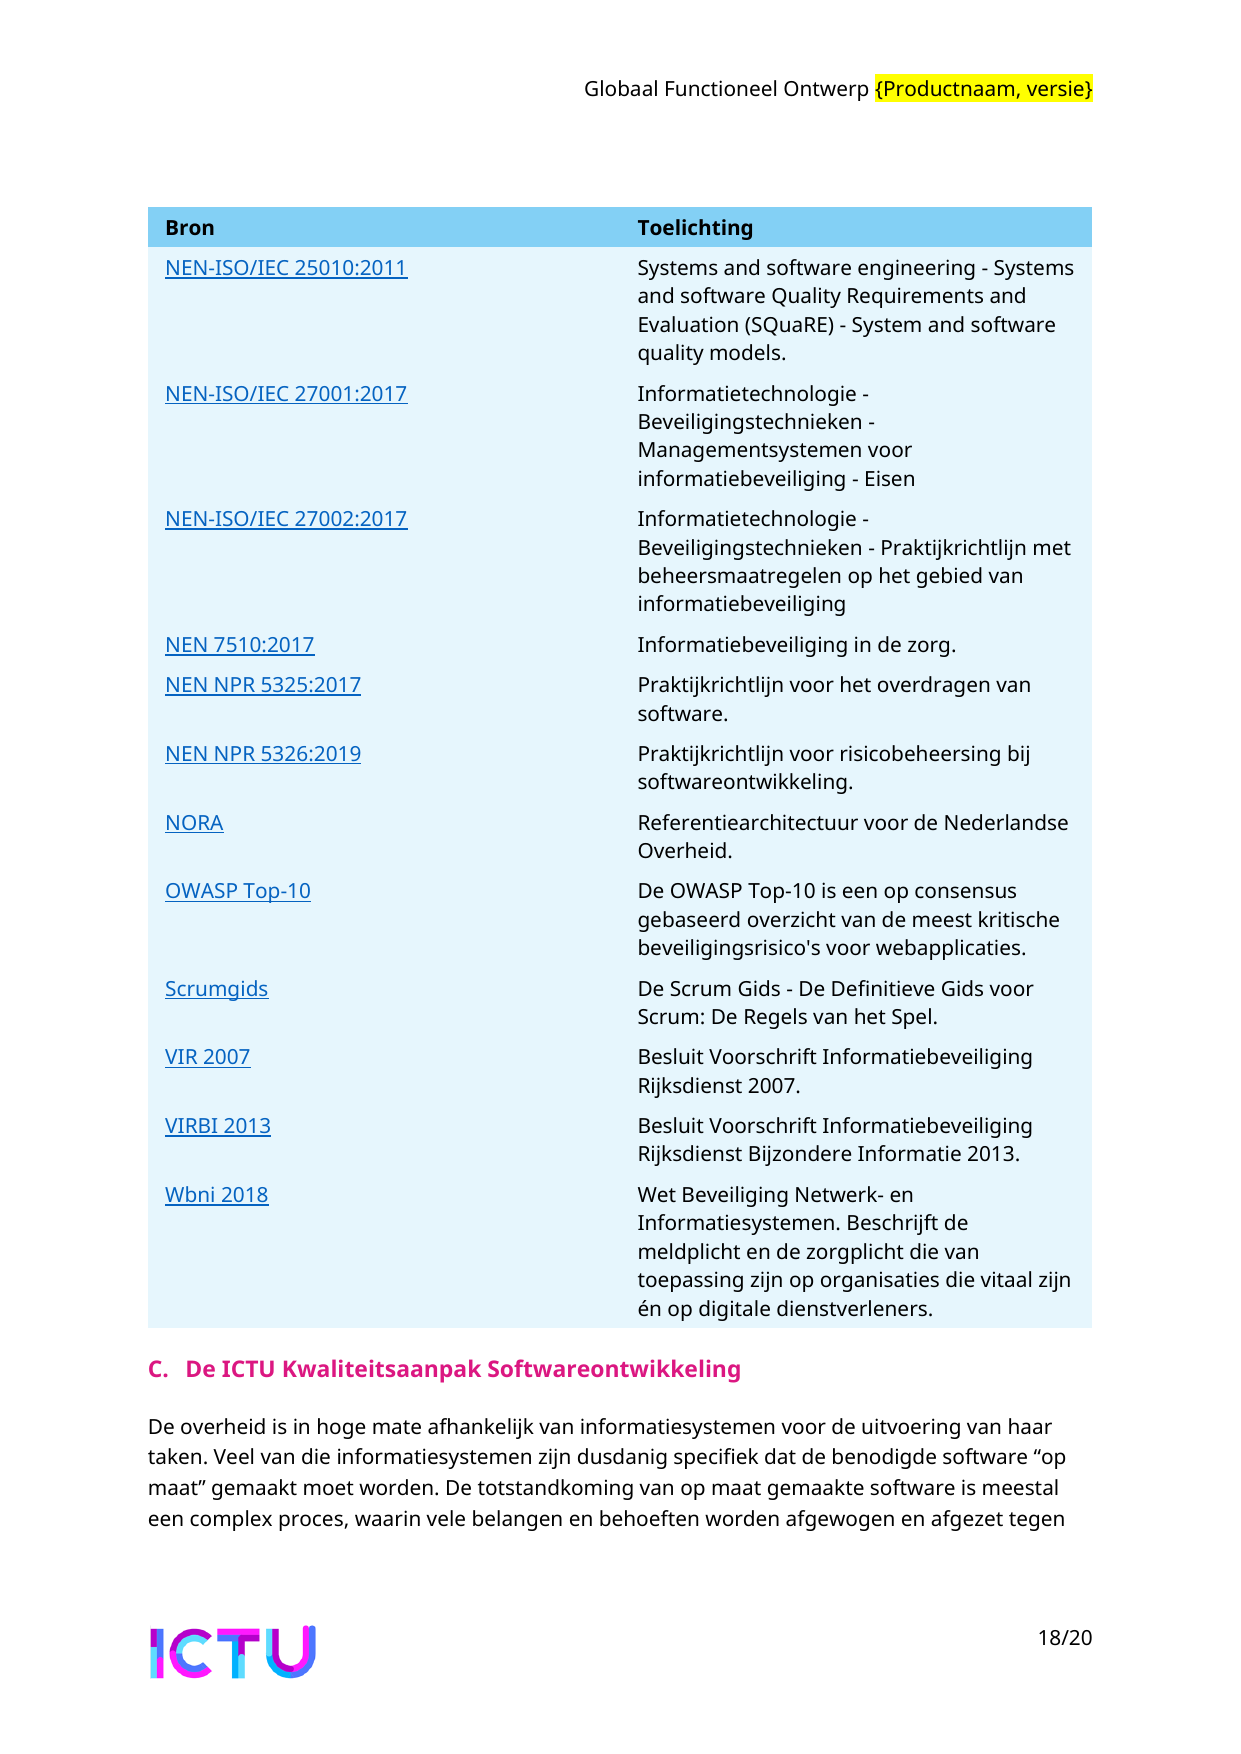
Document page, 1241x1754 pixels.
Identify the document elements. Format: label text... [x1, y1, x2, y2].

table_cell NEN 7510:2017 [148, 624, 620, 664]
table_cell Systems and software engineering - Systems and software Quality Requirements and Evaluation (SQuaRE) - System and software quality models. [620, 247, 1092, 373]
table_cell Praktijkrichtlijn voor het overdragen van software. [620, 664, 1092, 733]
table_cell Besluit Voorschrift Informatiebeveiliging Rijksdienst Bijzondere Informatie 2013. [620, 1105, 1092, 1174]
table_header Toelichting [620, 207, 1092, 247]
table_cell Wbni 2018 [148, 1174, 620, 1328]
picture [148, 1623, 319, 1683]
table_header Bron [148, 207, 620, 247]
table_cell Referentiearchitectuur voor de Nederlandse Overheid. [620, 802, 1092, 871]
table_cell NEN-ISO/IEC 25010:2011 [148, 247, 620, 373]
table_cell NEN NPR 5325:2017 [148, 664, 620, 733]
table_cell Scrumgids [148, 968, 620, 1036]
table_cell NEN NPR 5326:2019 [148, 733, 620, 802]
table_cell VIR 2007 [148, 1036, 620, 1105]
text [148, 1412, 1092, 1532]
table_cell NORA [148, 802, 620, 871]
table_cell OWASP Top-10 [148, 871, 620, 968]
table_cell Informatietechnologie - Beveiligingstechnieken - Praktijkrichtlijn met beheersmaatregelen op het gebied van informatiebeveiliging [620, 498, 1092, 624]
table_cell Informatiebeveiliging in de zorg. [620, 624, 1092, 664]
text De ICTU Kwaliteitsaanpak Softwareontwikkeling [148, 1353, 1092, 1384]
table_cell NEN-ISO/IEC 27001:2017 [148, 373, 620, 498]
table_cell Besluit Voorschrift Informatiebeveiliging Rijksdienst 2007. [620, 1036, 1092, 1105]
table_cell Praktijkrichtlijn voor risicobeheersing bij softwareontwikkeling. [620, 733, 1092, 802]
table_cell Wet Beveiliging Netwerk- en Informatiesystemen. Beschrijft de meldplicht en de zorgplicht die van toepassing zijn op organisaties die vitaal zijn én op digitale dienstverleners. [620, 1174, 1092, 1328]
table_cell VIRBI 2013 [148, 1105, 620, 1174]
table_cell NEN-ISO/IEC 27002:2017 [148, 498, 620, 624]
table_cell Informatietechnologie - Beveiligingstechnieken - Managementsystemen voor informatiebeveiliging - Eisen [620, 373, 1092, 498]
table_cell De Scrum Gids - De Definitieve Gids voor Scrum: De Regels van het Spel. [620, 968, 1092, 1036]
table_cell De OWASP Top-10 is een op consensus gebaseerd overzicht van de meest kritische beveiligingsrisico's voor webapplicaties. [620, 871, 1092, 968]
